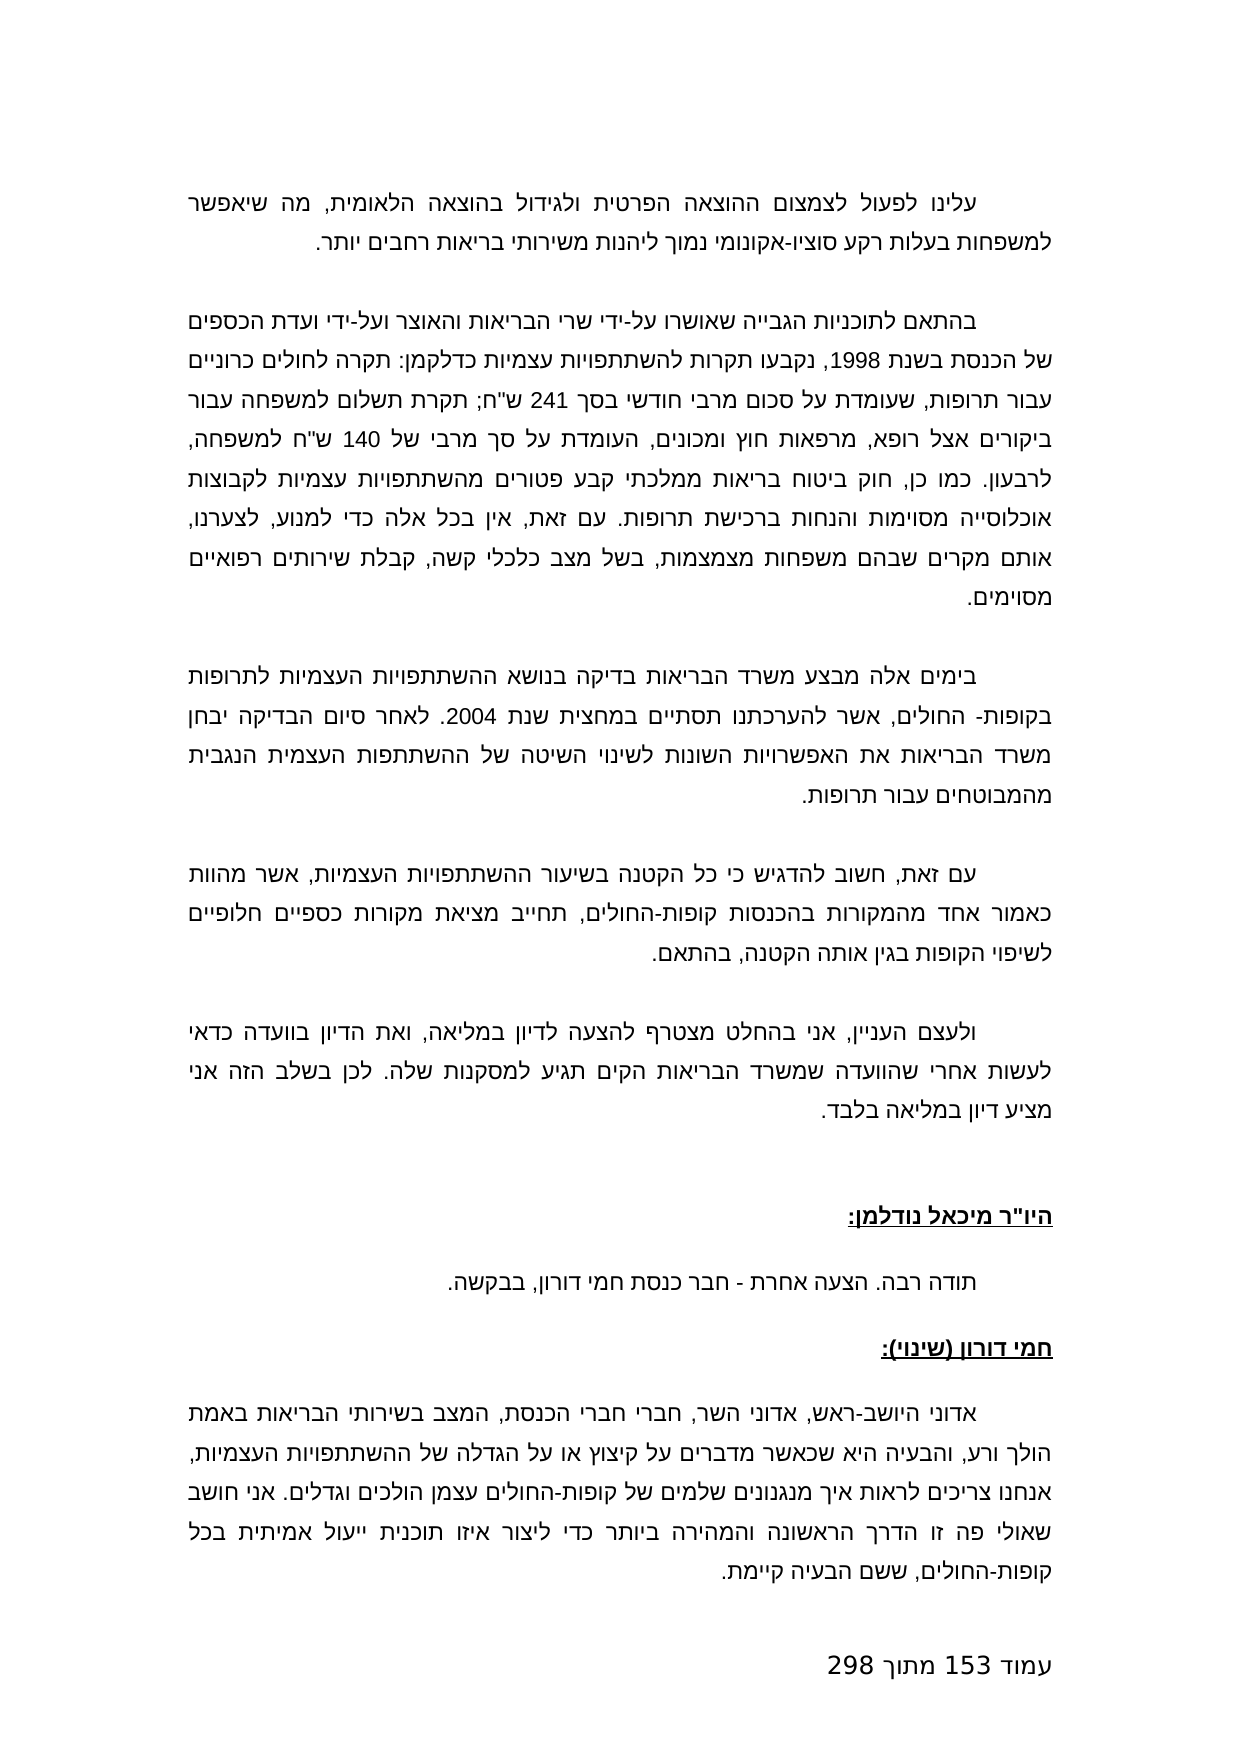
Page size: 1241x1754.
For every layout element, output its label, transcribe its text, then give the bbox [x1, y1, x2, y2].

text חמי דורון (שינוי): [187, 1308, 1053, 1361]
text ולעצם העניין, אני בהחלט מצטרף להצעה לדיון במליאה, ואת הדיון בוועדה כדאי לעשות אחרי שהוועדה שמשרד הבריאות הקים תגיע למסקנות שלה. לכן בשלב הזה אני מציע דיון במליאה בלבד. [187, 1018, 1053, 1124]
text בימים אלה מבצע משרד הבריאות בדיקה בנושא ההשתתפויות העצמיות לתרופות בקופות- החולים, אשר להערכתנו תסתיים במחצית שנת 2004. לאחר סיום הבדיקה יבחן משרד הבריאות את האפשרויות השונות לשינוי השיטה של ההשתתפות העצמית הנגבית מהמבוטחים עבור תרופות. [187, 663, 1053, 808]
text תודה רבה. הצעה אחרת - חבר כנסת חמי דורון, בבקשה. [187, 1269, 1053, 1295]
text אדוני היושב-ראש, אדוני השר, חברי חברי הכנסת, המצב בשירותי הבריאות באמת הולך ורע, והבעיה היא שכאשר מדברים על קיצוץ או על הגדלה של ההשתתפויות העצמיות, אנחנו צריכים לראות איך מנגנונים שלמים של קופות-החולים עצמן הולכים וגדלים. אני חושב שאולי פה זו הדרך הראשונה והמהירה ביותר כדי ליצור איזו תוכנית ייעול אמיתית בכל קופות-החולים, ששם הבעיה קיימת. [187, 1400, 1053, 1584]
text עם זאת, חשוב להדגיש כי כל הקטנה בשיעור ההשתתפויות העצמיות, אשר מהוות כאמור אחד מהמקורות בהכנסות קופות-החולים, תחייב מציאת מקורות כספיים חלופיים לשיפוי הקופות בגין אותה הקטנה, בהתאם. [187, 861, 1053, 966]
text עלינו לפעול לצמצום ההוצאה הפרטית ולגידול בהוצאה הלאומית, מה שיאפשר למשפחות בעלות רקע סוציו-אקונומי נמוך ליהנות משירותי בריאות רחבים יותר. [187, 189, 1053, 255]
text בהתאם לתוכניות הגבייה שאושרו על-ידי שרי הבריאות והאוצר ועל-ידי ועדת הכספים של הכנסת בשנת 1998, נקבעו תקרות להשתתפויות עצמיות כדלקמן: תקרה לחולים כרוניים עבור תרופות, שעומדת על סכום מרבי חודשי בסך 241 ש"ח; תקרת תשלום למשפחה עבור ביקורים אצל רופא, מרפאות חוץ ומכונים, העומדת על סך מרבי של 140 ש"ח למשפחה, לרבעון. כמו כן, חוק ביטוח בריאות ממלכתי קבע פטורים מהשתתפויות עצמיות לקבוצות אוכלוסייה מסוימות והנחות ברכישת תרופות. עם זאת, אין בכל אלה כדי למנוע, לצערנו, אותם מקרים שבהם משפחות מצמצמות, בשל מצב כלכלי קשה, קבלת שירותים רפואיים מסוימים. [187, 308, 1053, 611]
text היו"ר מיכאל נודלמן: [187, 1176, 1053, 1229]
